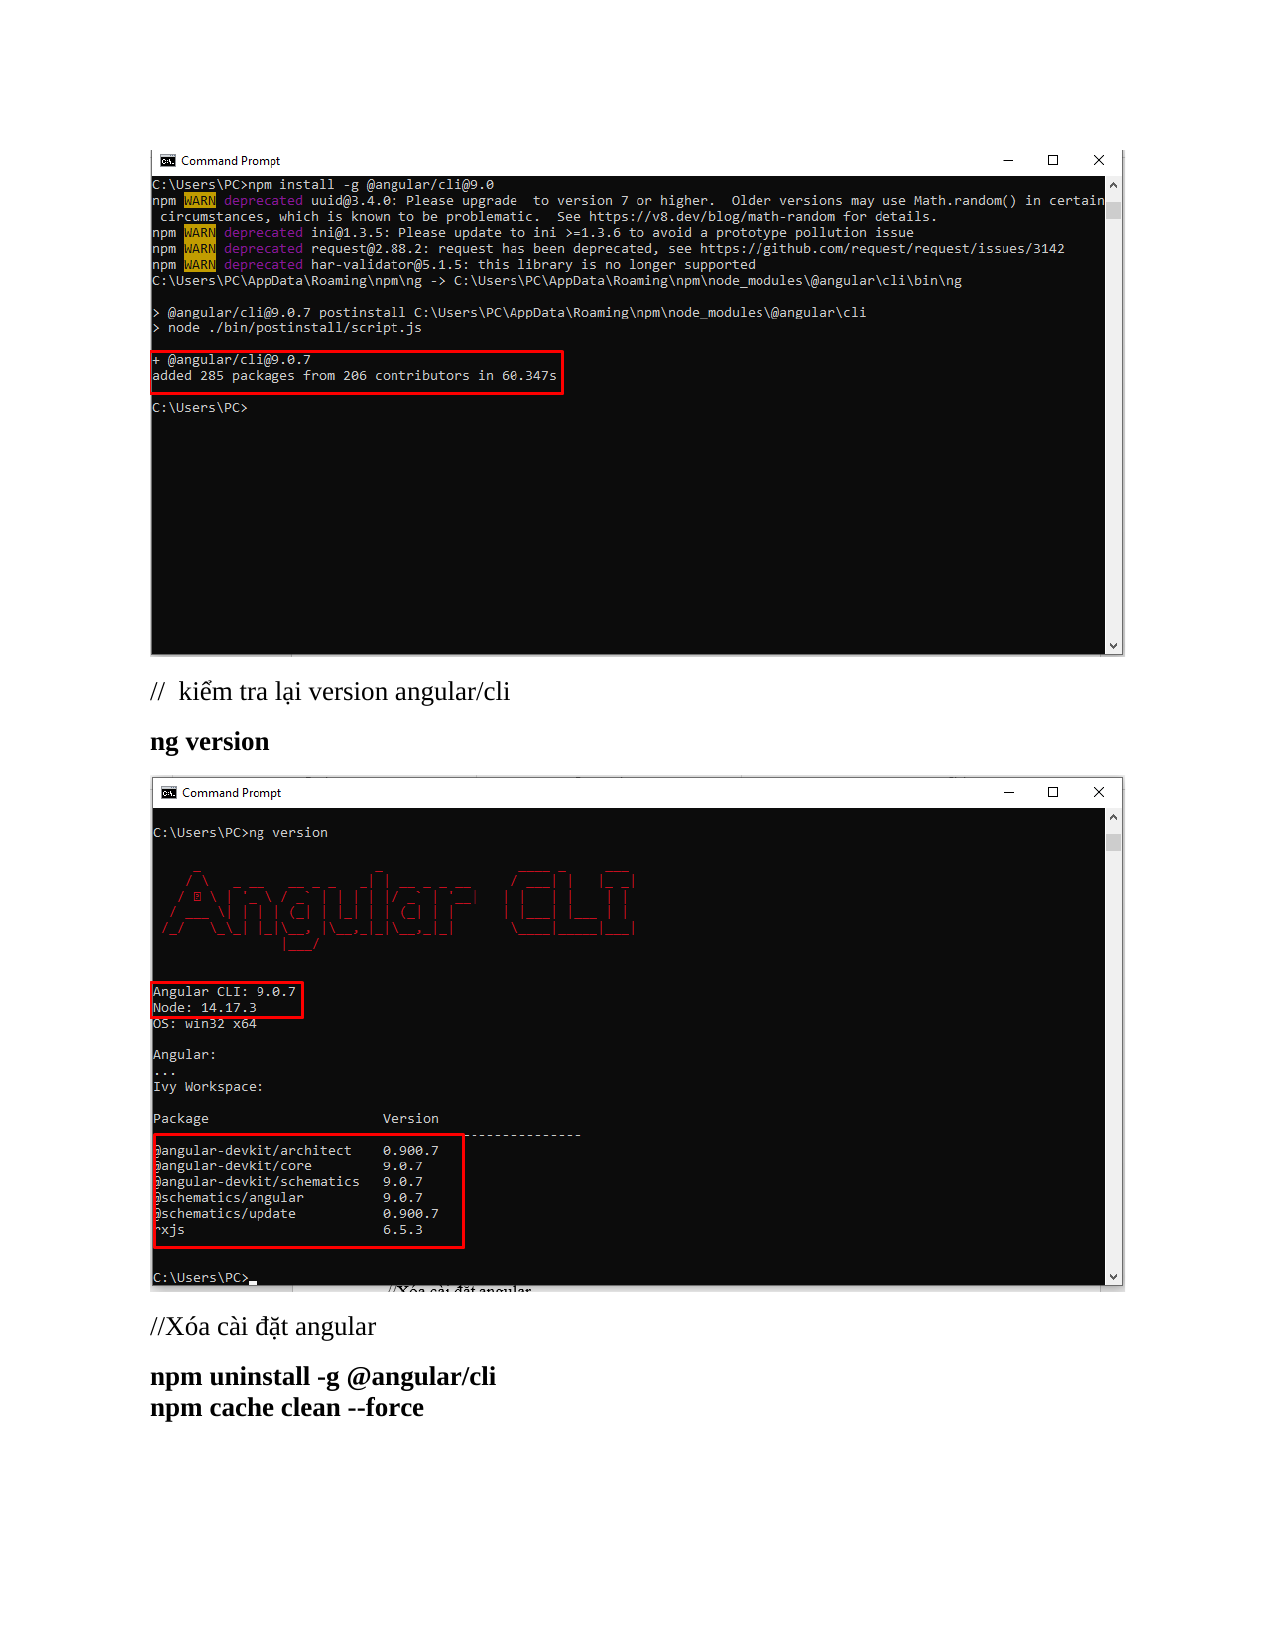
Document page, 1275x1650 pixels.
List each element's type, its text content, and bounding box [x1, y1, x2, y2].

text npm cache clean --force [150, 1392, 1125, 1423]
text ng version [150, 725, 1125, 757]
picture [150, 775, 1125, 1292]
text //Xóa cài đặt angular [150, 1310, 1125, 1341]
picture [150, 150, 1125, 657]
text npm uninstall -g @angular/cli [150, 1360, 1125, 1392]
text // kiểm tra lại version angular/cli [150, 675, 1125, 706]
